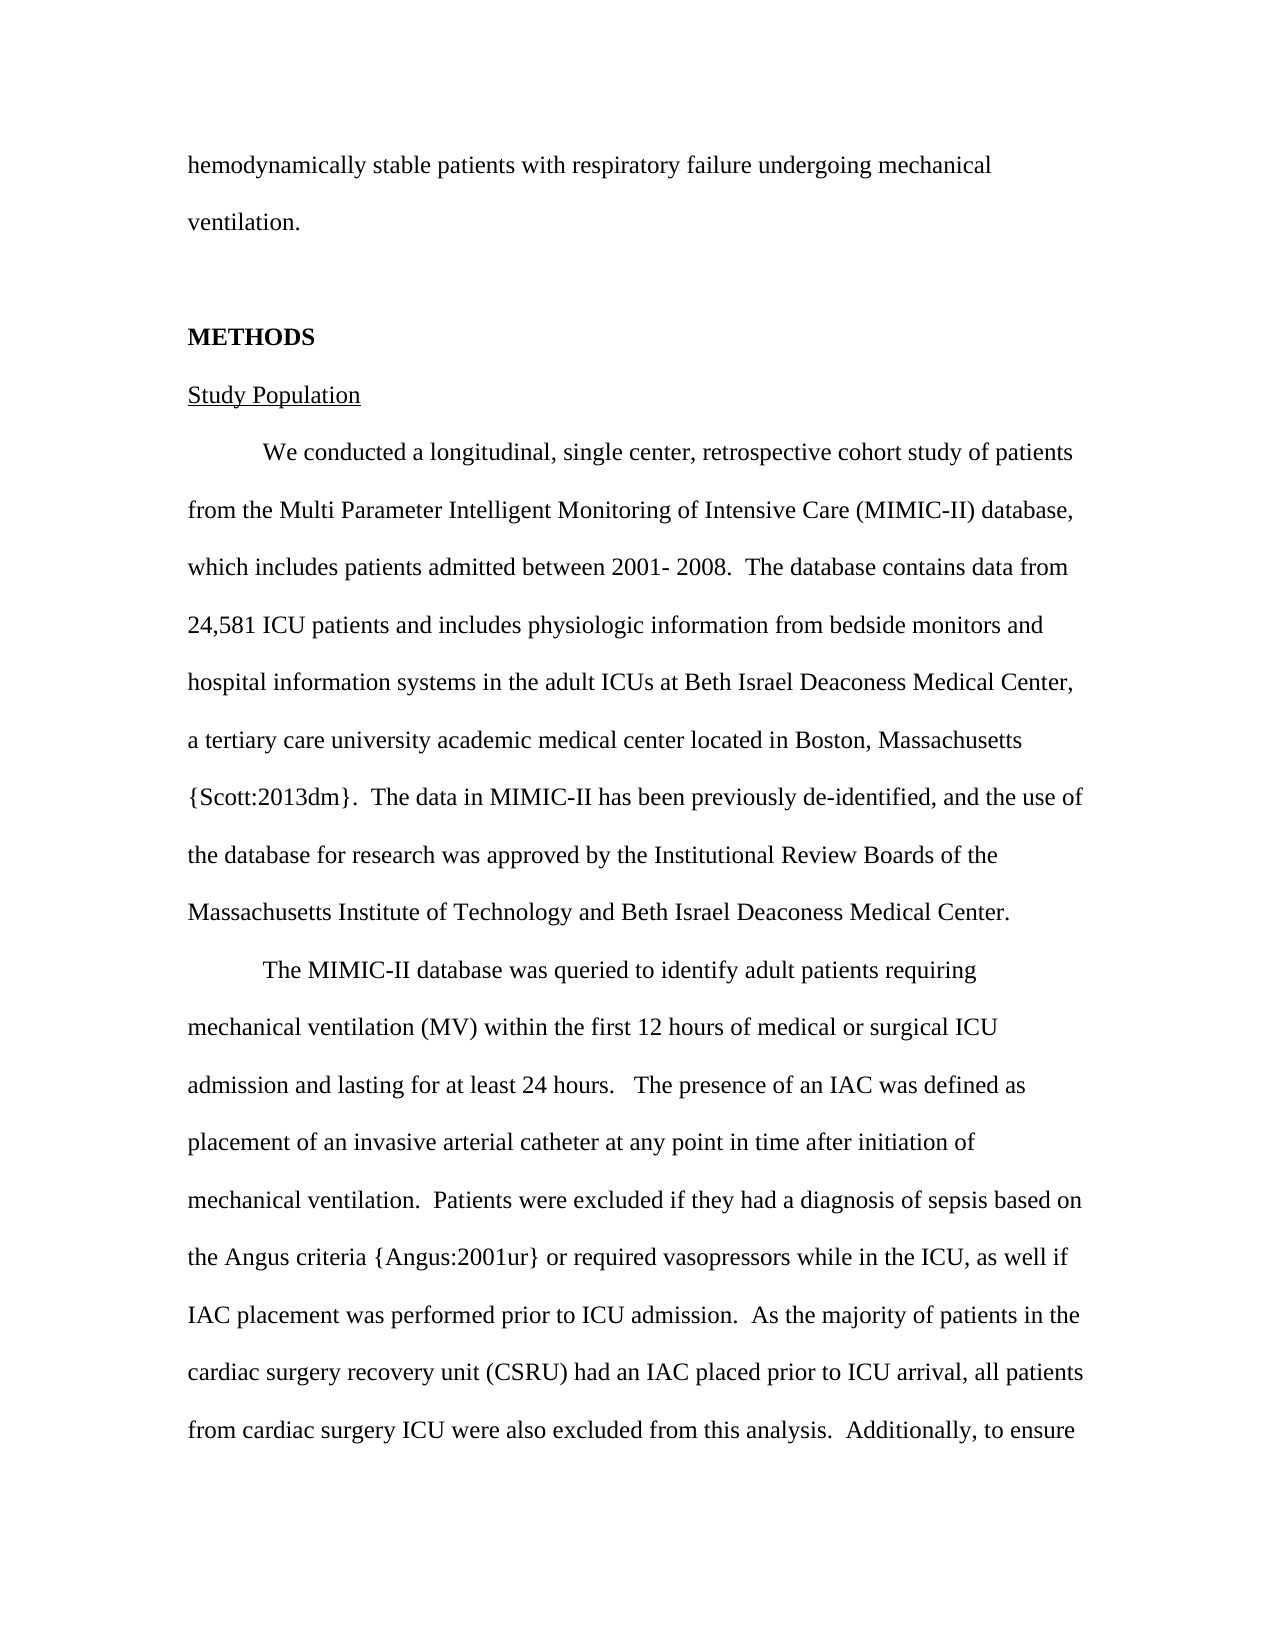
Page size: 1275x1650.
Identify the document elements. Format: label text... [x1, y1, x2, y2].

text We conducted a longitudinal, single center, retrospective cohort study of patients from the Multi Parameter Intelligent Monitoring of Intensive Care (MIMIC-II) database, which includes patients admitted between 2001- 2008. The database contains data from 24,581 ICU patients and includes physiologic information from bedside monitors and hospital information systems in the adult ICUs at Beth Israel Deaconess Medical Center, a tertiary care university academic medical center located in Boston, Massachusetts {Scott:2013dm}. The data in MIMIC-II has been previously de-identified, and the use of the database for research was approved by the Institutional Review Boards of the Massachusetts Institute of Technology and Beth Israel Deaconess Medical Center. [187, 437, 1087, 926]
text Study Population [187, 380, 1087, 409]
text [187, 955, 1087, 1444]
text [187, 150, 1087, 236]
text METHODS [187, 322, 1087, 351]
